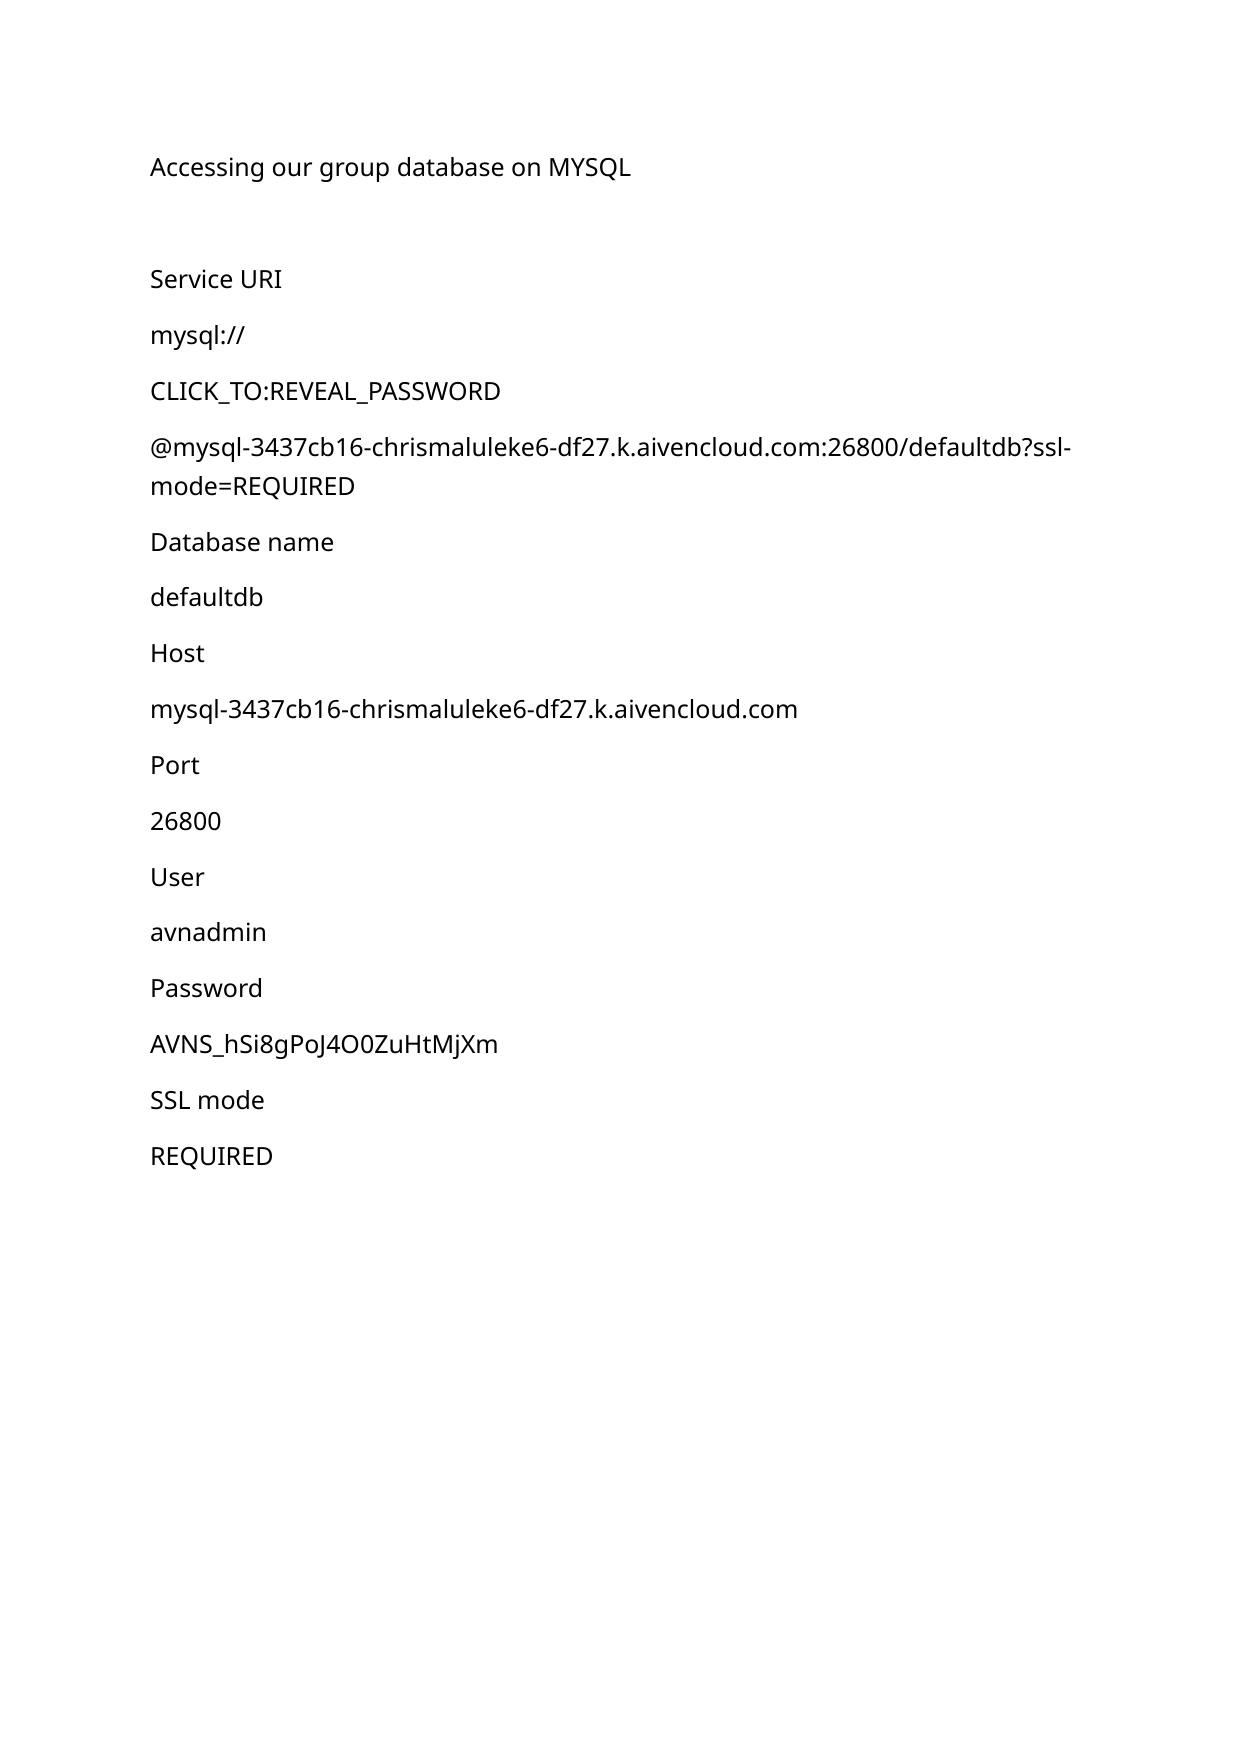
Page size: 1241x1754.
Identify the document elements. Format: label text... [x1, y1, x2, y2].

text AVNS_hSi8gPoJ4O0ZuHtMjXm [150, 1027, 1090, 1061]
text REQUIRED [150, 1138, 1090, 1172]
text 26800 [150, 803, 1090, 837]
text @mysql-3437cb16-chrismaluleke6-df27.k.aivencloud.com:26800/defaultdb?ssl-mode=REQUIRED [150, 429, 1090, 502]
text Database name [150, 524, 1090, 558]
text Service URI [150, 262, 1090, 296]
text Password [150, 971, 1090, 1005]
text avnadmin [150, 915, 1090, 949]
text SSL mode [150, 1082, 1090, 1117]
text User [150, 859, 1090, 893]
text mysql-3437cb16-chrismaluleke6-df27.k.aivencloud.com [150, 692, 1090, 726]
text CLICK_TO:REVEAL_PASSWORD [150, 373, 1090, 407]
text mysql:// [150, 317, 1090, 352]
text defaultdb [150, 580, 1090, 614]
text Accessing our group database on MYSQL [150, 150, 1090, 184]
text Port [150, 747, 1090, 782]
text Host [150, 636, 1090, 670]
